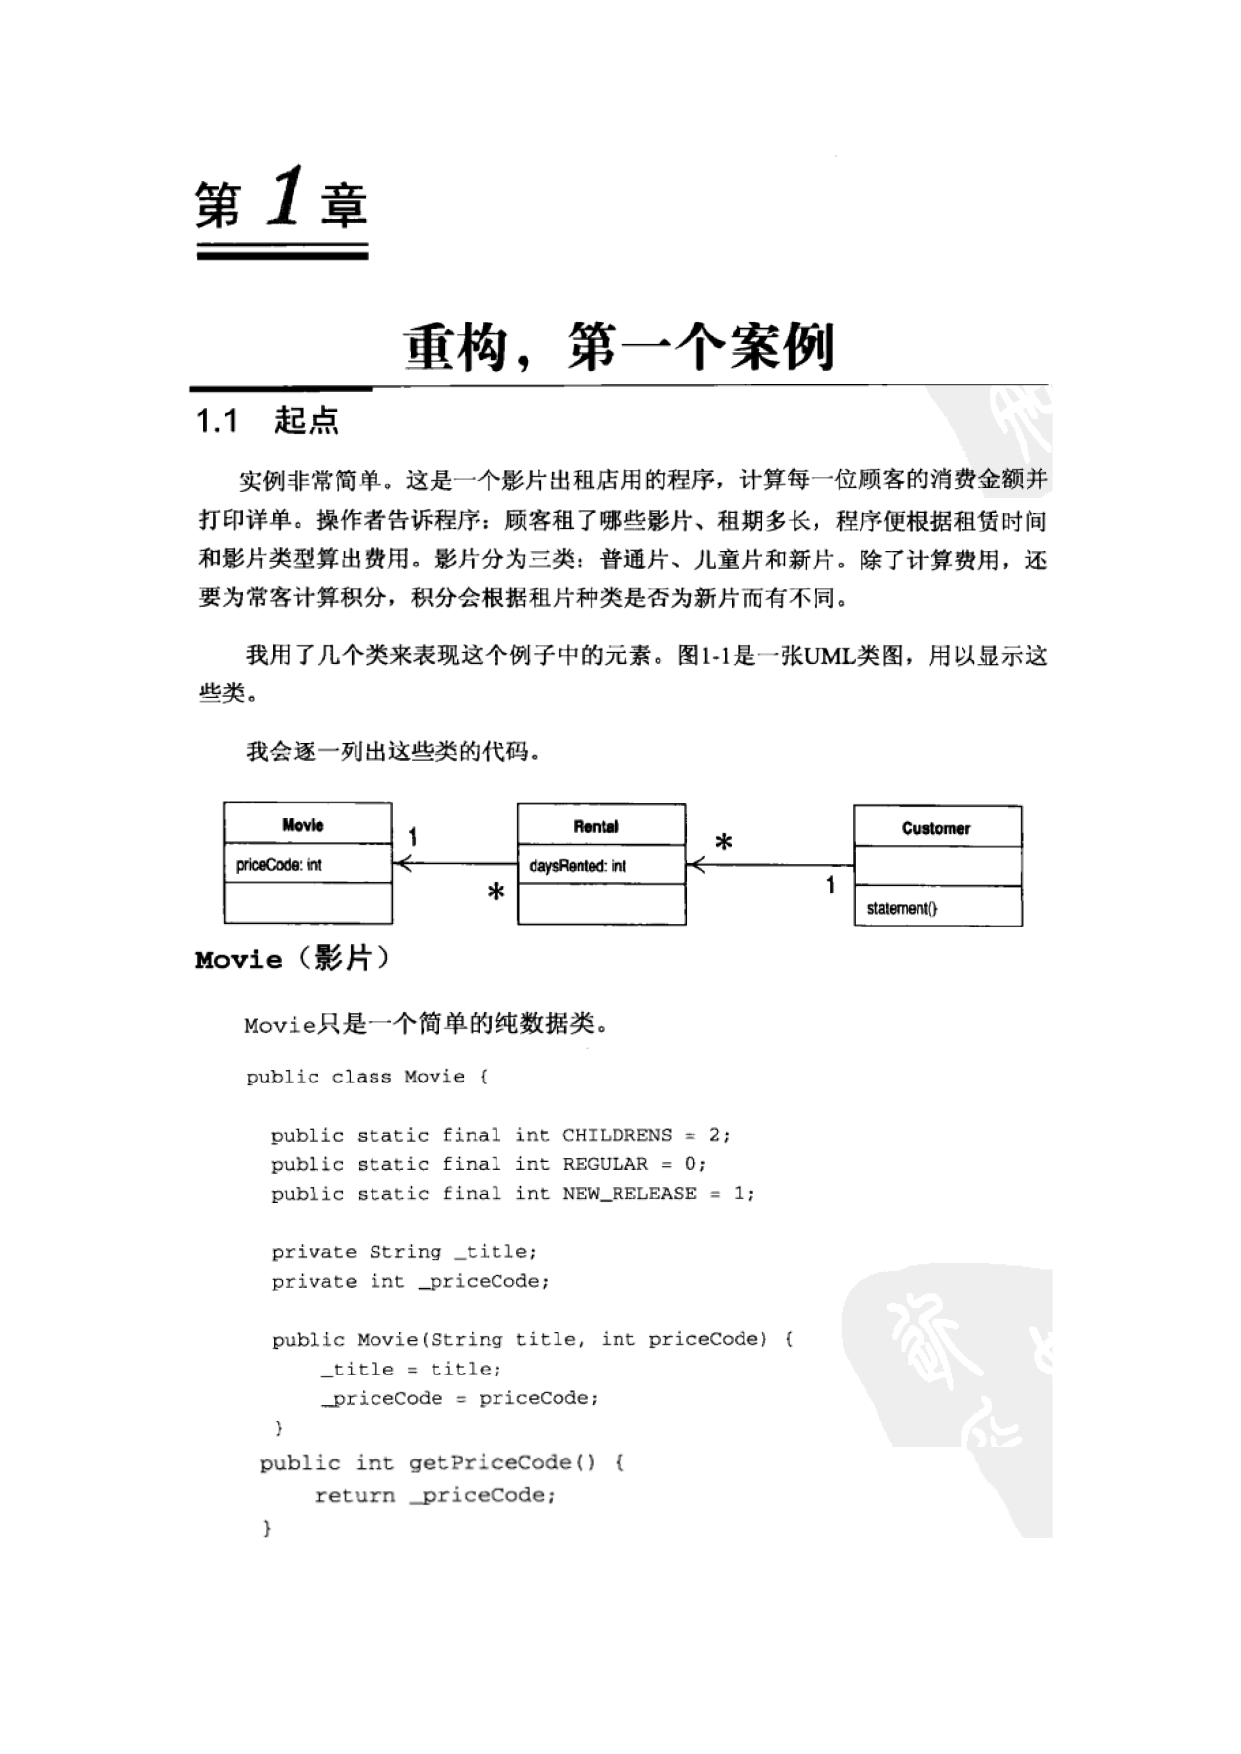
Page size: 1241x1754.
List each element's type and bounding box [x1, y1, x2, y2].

picture [187, 150, 1053, 1538]
